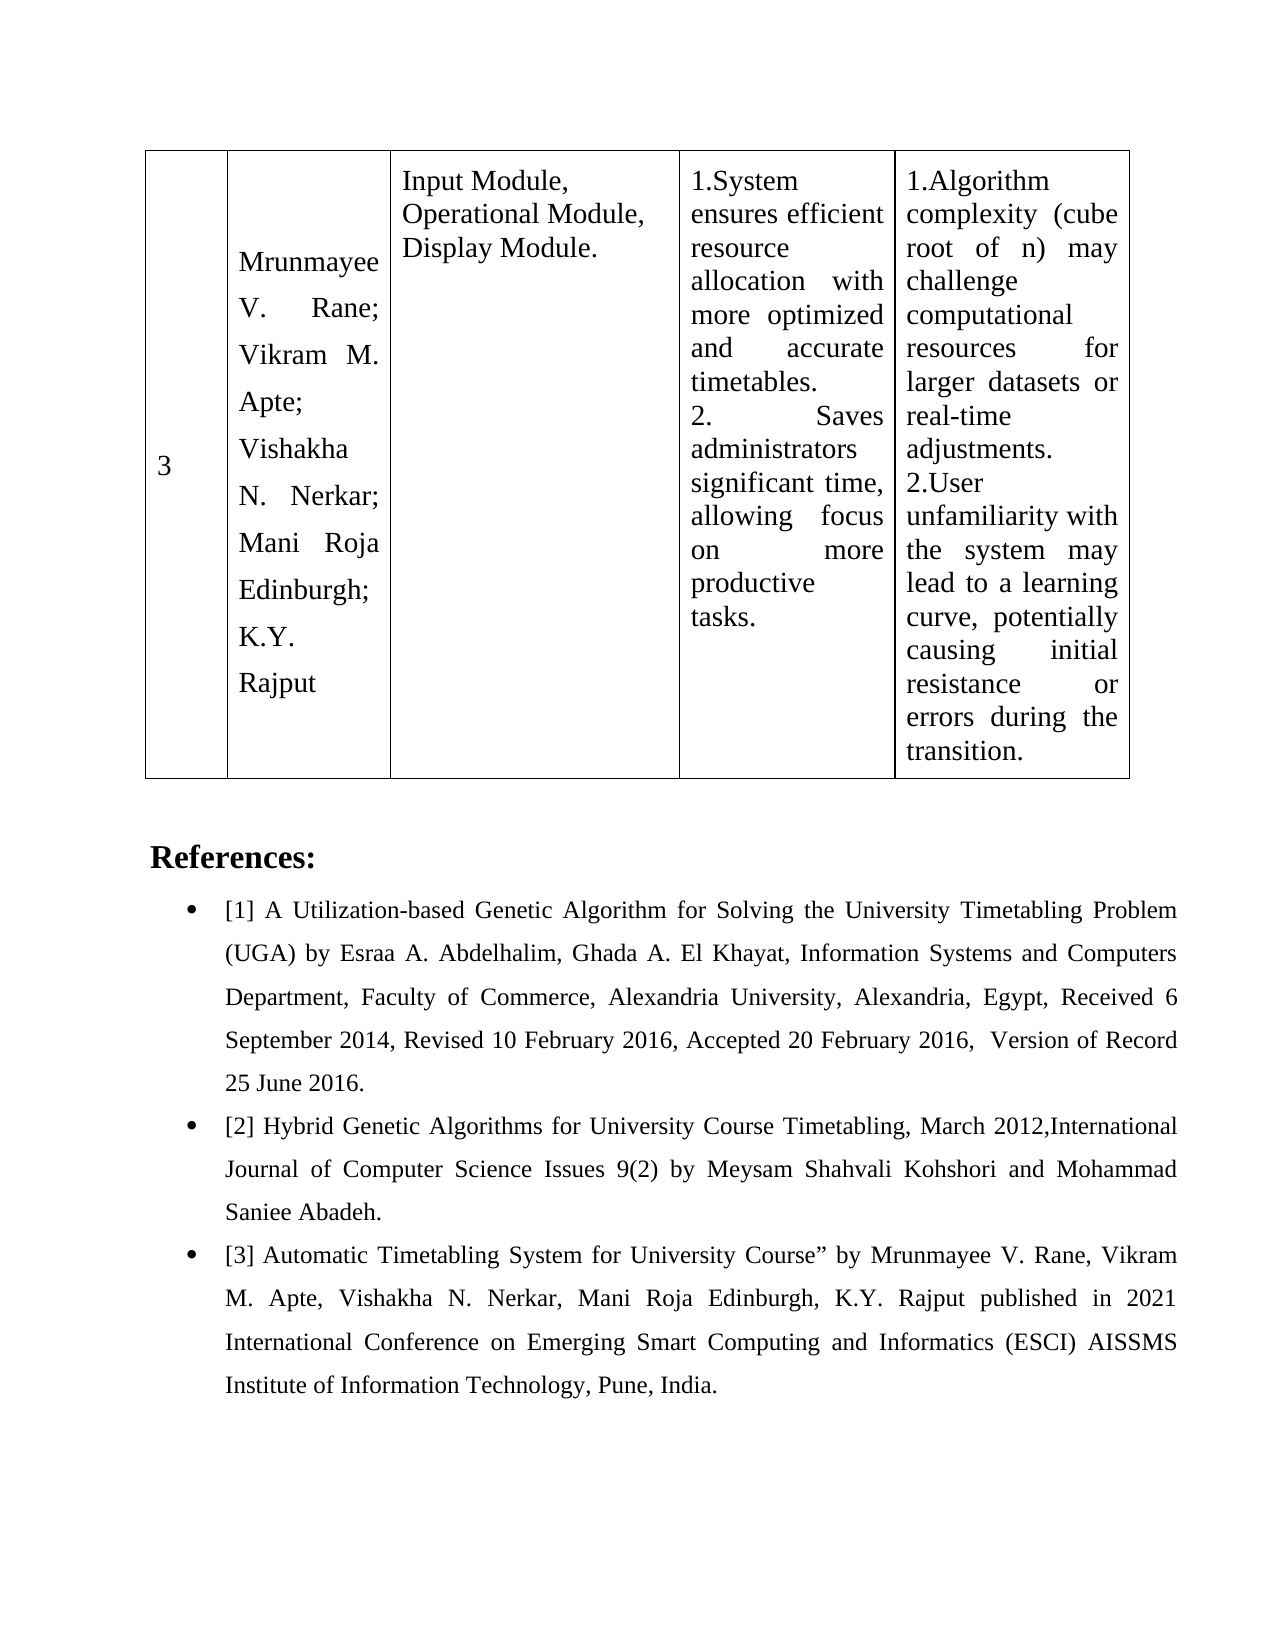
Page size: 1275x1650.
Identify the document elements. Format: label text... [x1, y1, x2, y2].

text References: [150, 837, 1125, 876]
table_cell 1.Algorithm complexity (cube root of n) may challenge computational resources for larger datasets or real-time adjustments. 2.User unfamiliarity with the system may lead to a learning curve, potentially causing initial resistance or errors during the transition. [896, 151, 1129, 778]
list [1] A Utilization-based Genetic Algorithm for Solving the University Timetabling Problem (UGA) by Esraa A. Abdelhalim, Ghada A. El Khayat, Information Systems and Computers Department, Faculty of Commerce, Alexandria University, Alexandria, Egypt, Received 6 September 2014, Revised 10 February 2016, Accepted 20 February 2016, Version of Record 25 June 2016. [187, 895, 1178, 1097]
list [2] Hybrid Genetic Algorithms for University Course Timetabling, March 2012,International Journal of Computer Science Issues 9(2) by Meysam Shahvali Kohshori and Mohammad Saniee Abadeh. [187, 1111, 1178, 1226]
list [3] Automatic Timetabling System for University Course” by Mrunmayee V. Rane, Vikram M. Apte, Vishakha N. Nerkar, Mani Roja Edinburgh, K.Y. Rajput published in 2021 International Conference on Emerging Smart Computing and Informatics (ESCI) AISSMS Institute of Information Technology, Pune, India. [187, 1240, 1178, 1398]
table_cell 1.System ensures efficient resource allocation with more optimized and accurate timetables. 2. Saves administrators significant time, allowing focus on more productive tasks. [680, 151, 894, 778]
table_cell Input Module, Operational Module, Display Module. [391, 151, 679, 778]
table_cell Mrunmayee V. Rane; Vikram M. Apte; Vishakha N. Nerkar; Mani Roja Edinburgh; K.Y. Rajput [228, 151, 390, 778]
table_cell 3 [146, 151, 227, 778]
